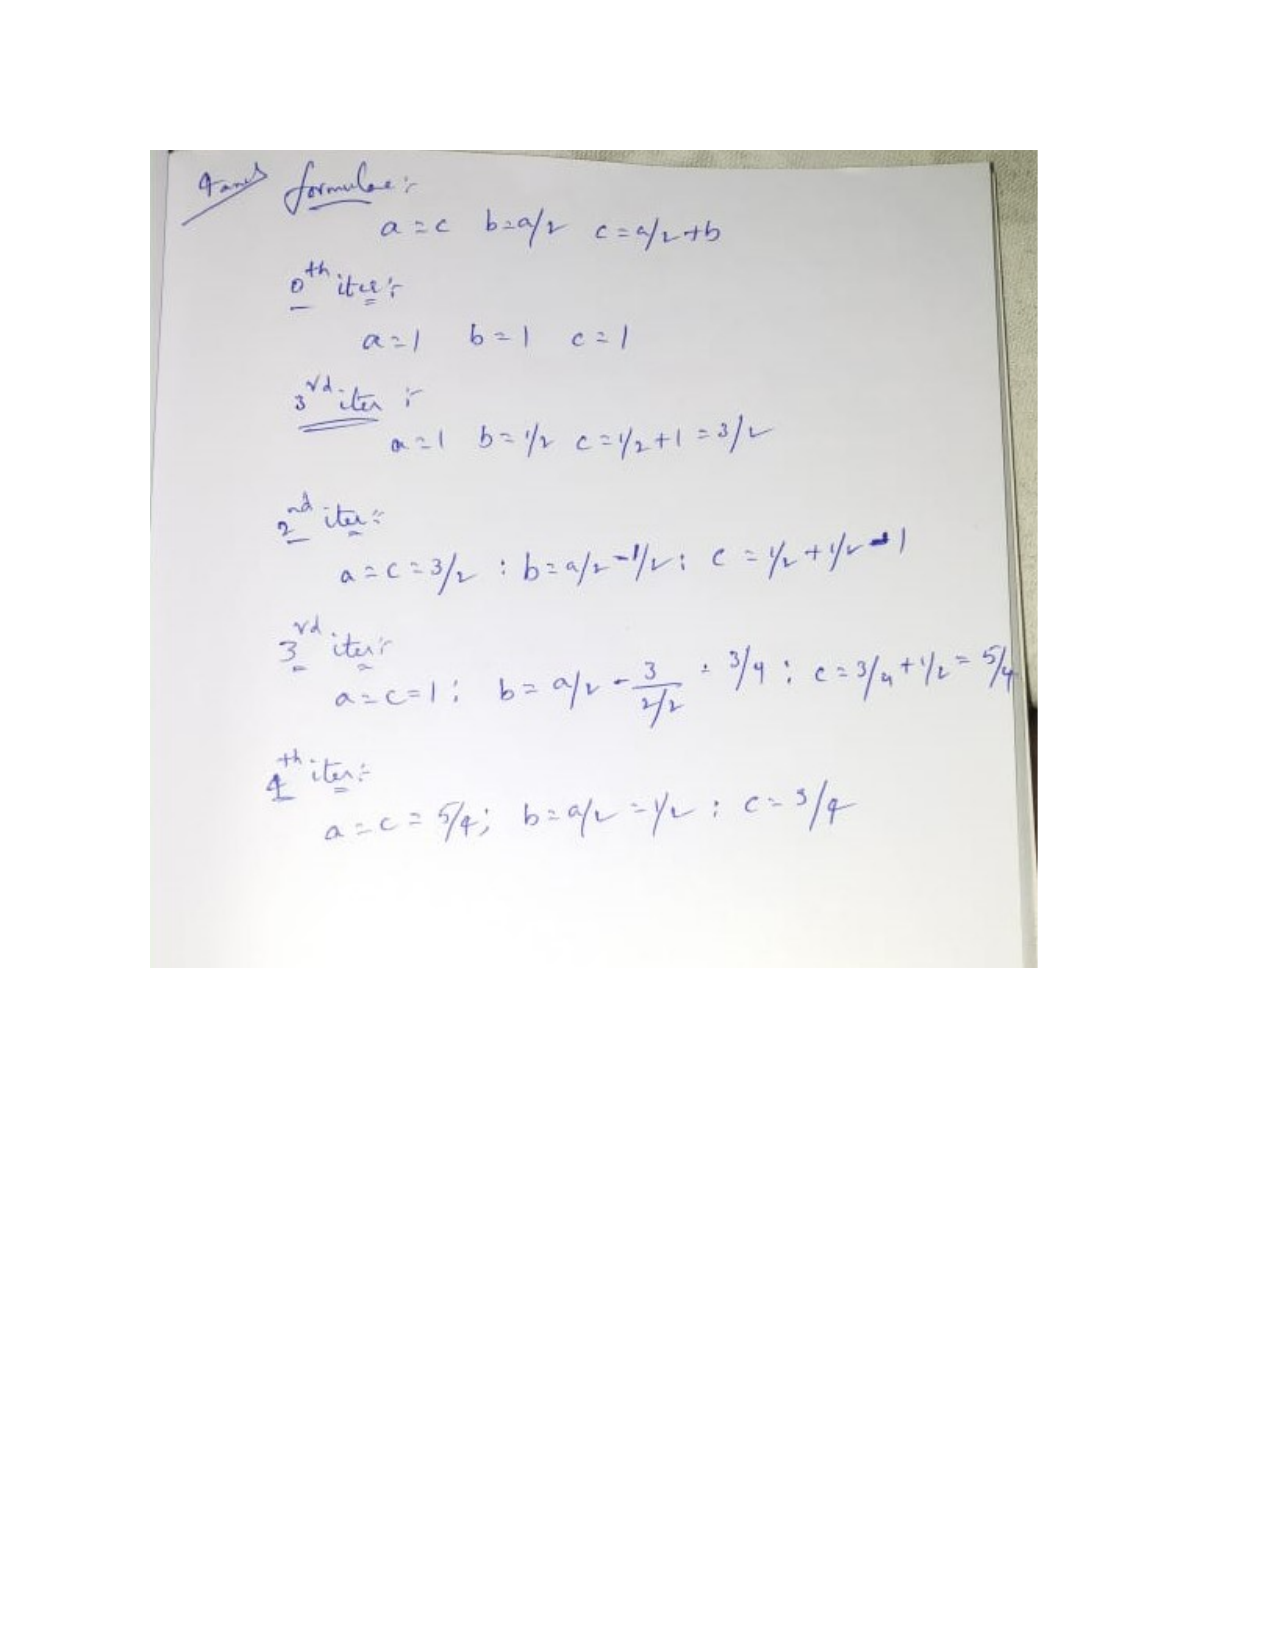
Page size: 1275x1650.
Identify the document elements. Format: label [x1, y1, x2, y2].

picture [150, 150, 1038, 968]
